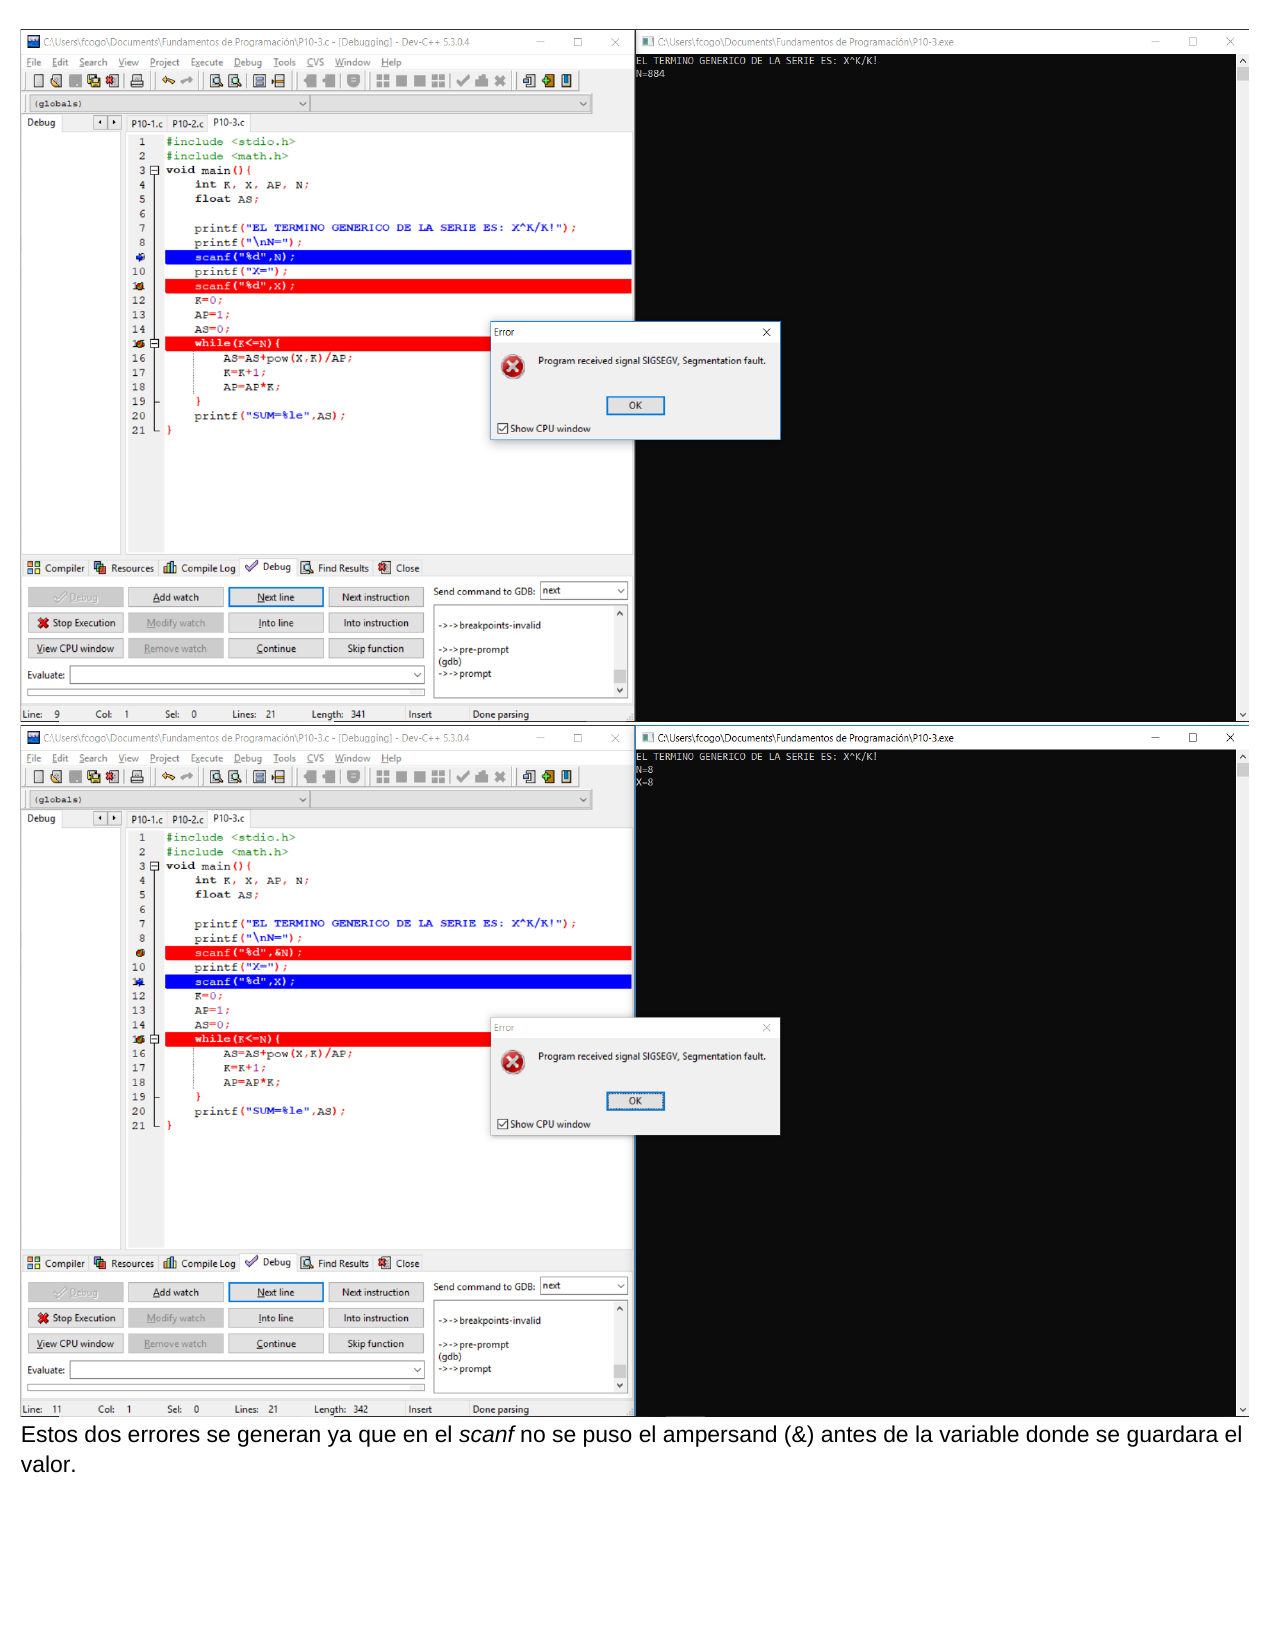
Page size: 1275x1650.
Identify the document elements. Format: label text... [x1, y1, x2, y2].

picture [20, 29, 1249, 722]
text Estos dos errores se generan ya que en el scanf no se puso el ampersand (&) antes de la variable donde se guardara el valor. [21, 1421, 1249, 1478]
picture [20, 725, 1249, 1417]
